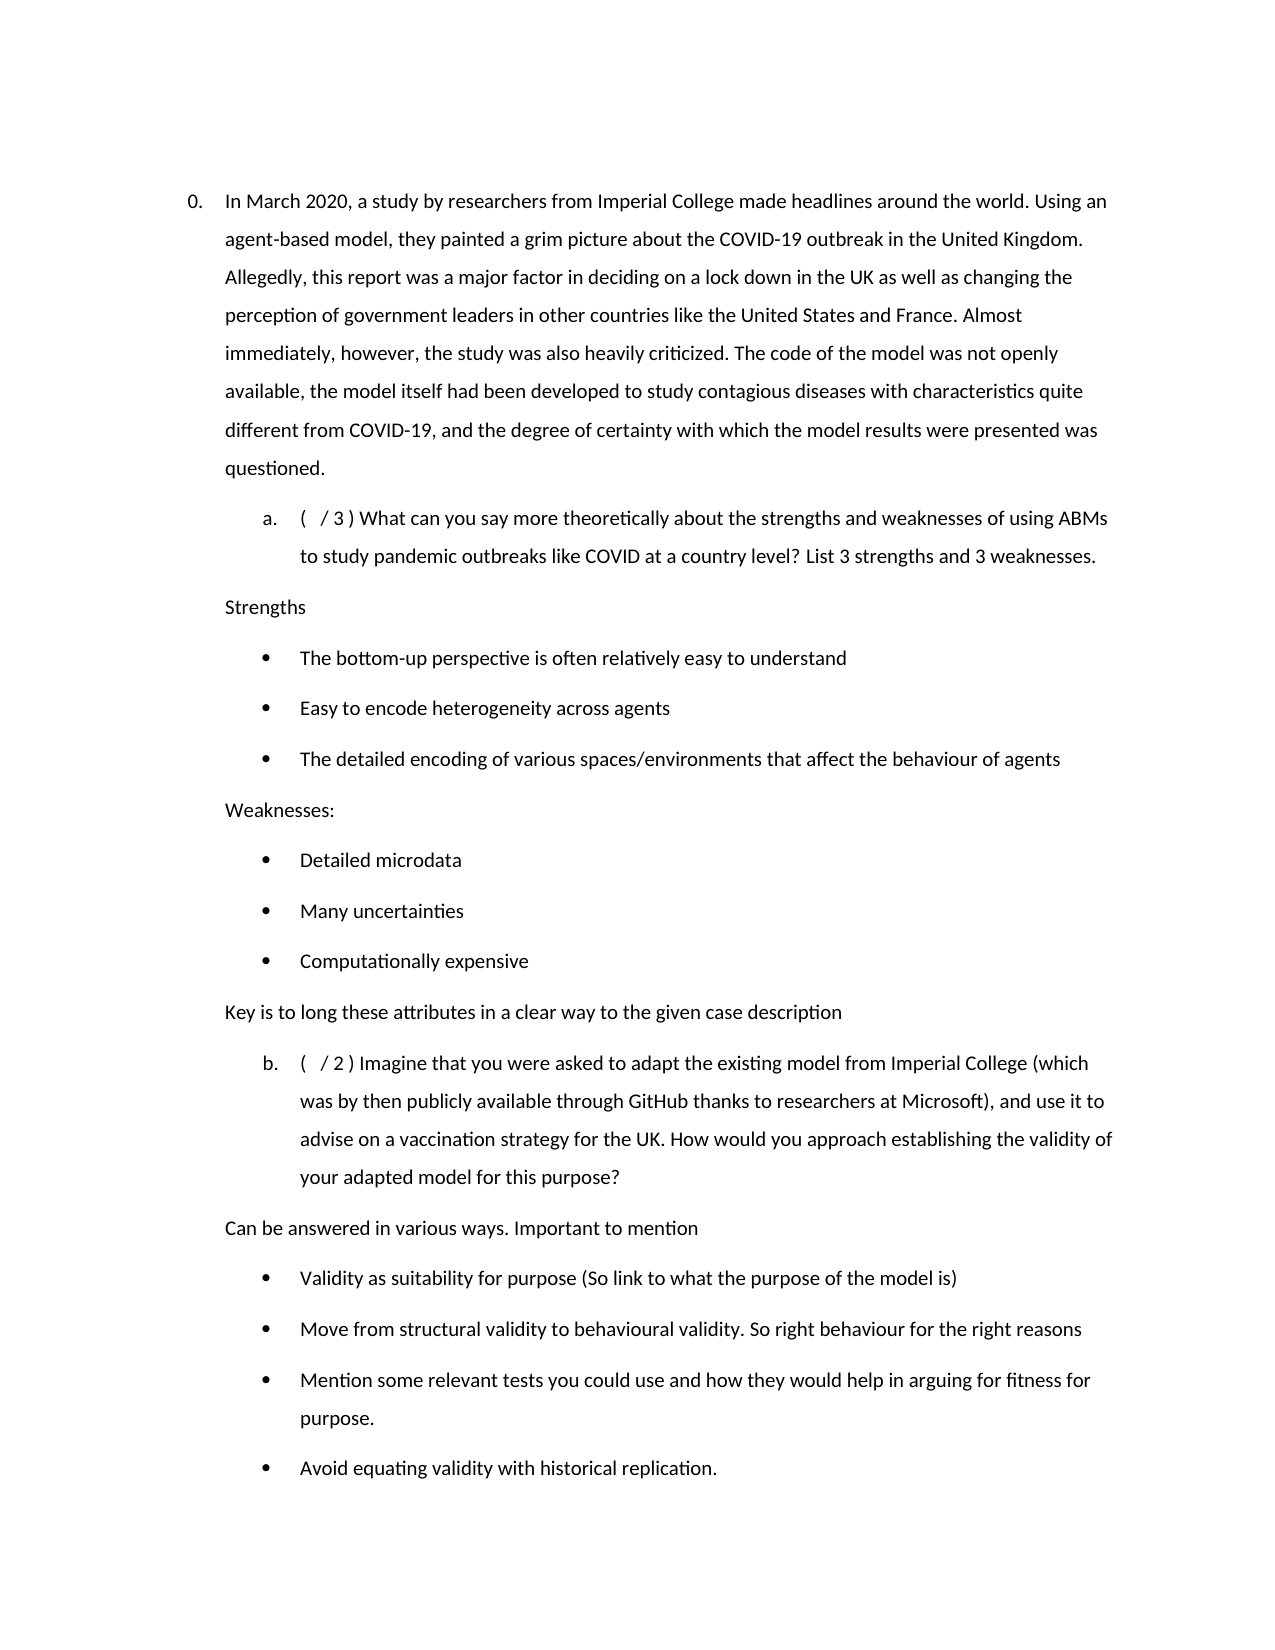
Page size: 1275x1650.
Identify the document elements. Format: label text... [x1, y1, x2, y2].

list Can be answered in various ways. Important to mention [225, 1215, 1125, 1240]
list Avoid equating validity with historical replication. [262, 1456, 1125, 1481]
list ( / 2 ) Imagine that you were asked to adapt the existing model from Imperial College (which was by then publicly available through GitHub thanks to researchers at Microsoft), and use it to advise on a vaccination strategy for the UK. How would you approach establishing the validity of your adapted model for this purpose? [262, 1050, 1125, 1190]
list ( / 3 ) What can you say more theoretically about the strengths and weaknesses of using ABMs to study pandemic outbreaks like COVID at a country level? List 3 strengths and 3 weaknesses. [262, 506, 1125, 569]
list Mention some relevant tests you could use and how they would help in arguing for fitness for purpose. [262, 1367, 1125, 1430]
list In March 2020, a study by researchers from Imperial College made headlines around the world. Using an agent-based model, they painted a grim picture about the COVID-19 outbreak in the United Kingdom. Allegedly, this report was a major factor in deciding on a lock down in the UK as well as changing the perception of government leaders in other countries like the United States and France. Almost immediately, however, the study was also heavily criticized. The code of the model was not openly available, the model itself had been developed to study contagious diseases with characteristics quite different from COVID-19, and the degree of certainty with which the model results were presented was questioned. [187, 188, 1125, 480]
list Validity as suitability for purpose (So link to what the purpose of the model is) [262, 1266, 1125, 1291]
list Weaknesses: [225, 797, 1125, 822]
list Strengths [225, 594, 1125, 620]
text Key is to long these attributes in a clear way to the given case description [150, 999, 1125, 1025]
list Computationally expensive [262, 949, 1125, 974]
list The bottom-up perspective is often relatively easy to understand [262, 645, 1125, 670]
list Move from structural validity to behavioural validity. So right behaviour for the right reasons [262, 1316, 1125, 1342]
list Many uncertainties [262, 898, 1125, 923]
list The detailed encoding of various spaces/environments that affect the behaviour of agents [262, 746, 1125, 772]
list Easy to encode heterogeneity across agents [262, 696, 1125, 721]
list Detailed microdata [262, 847, 1125, 873]
